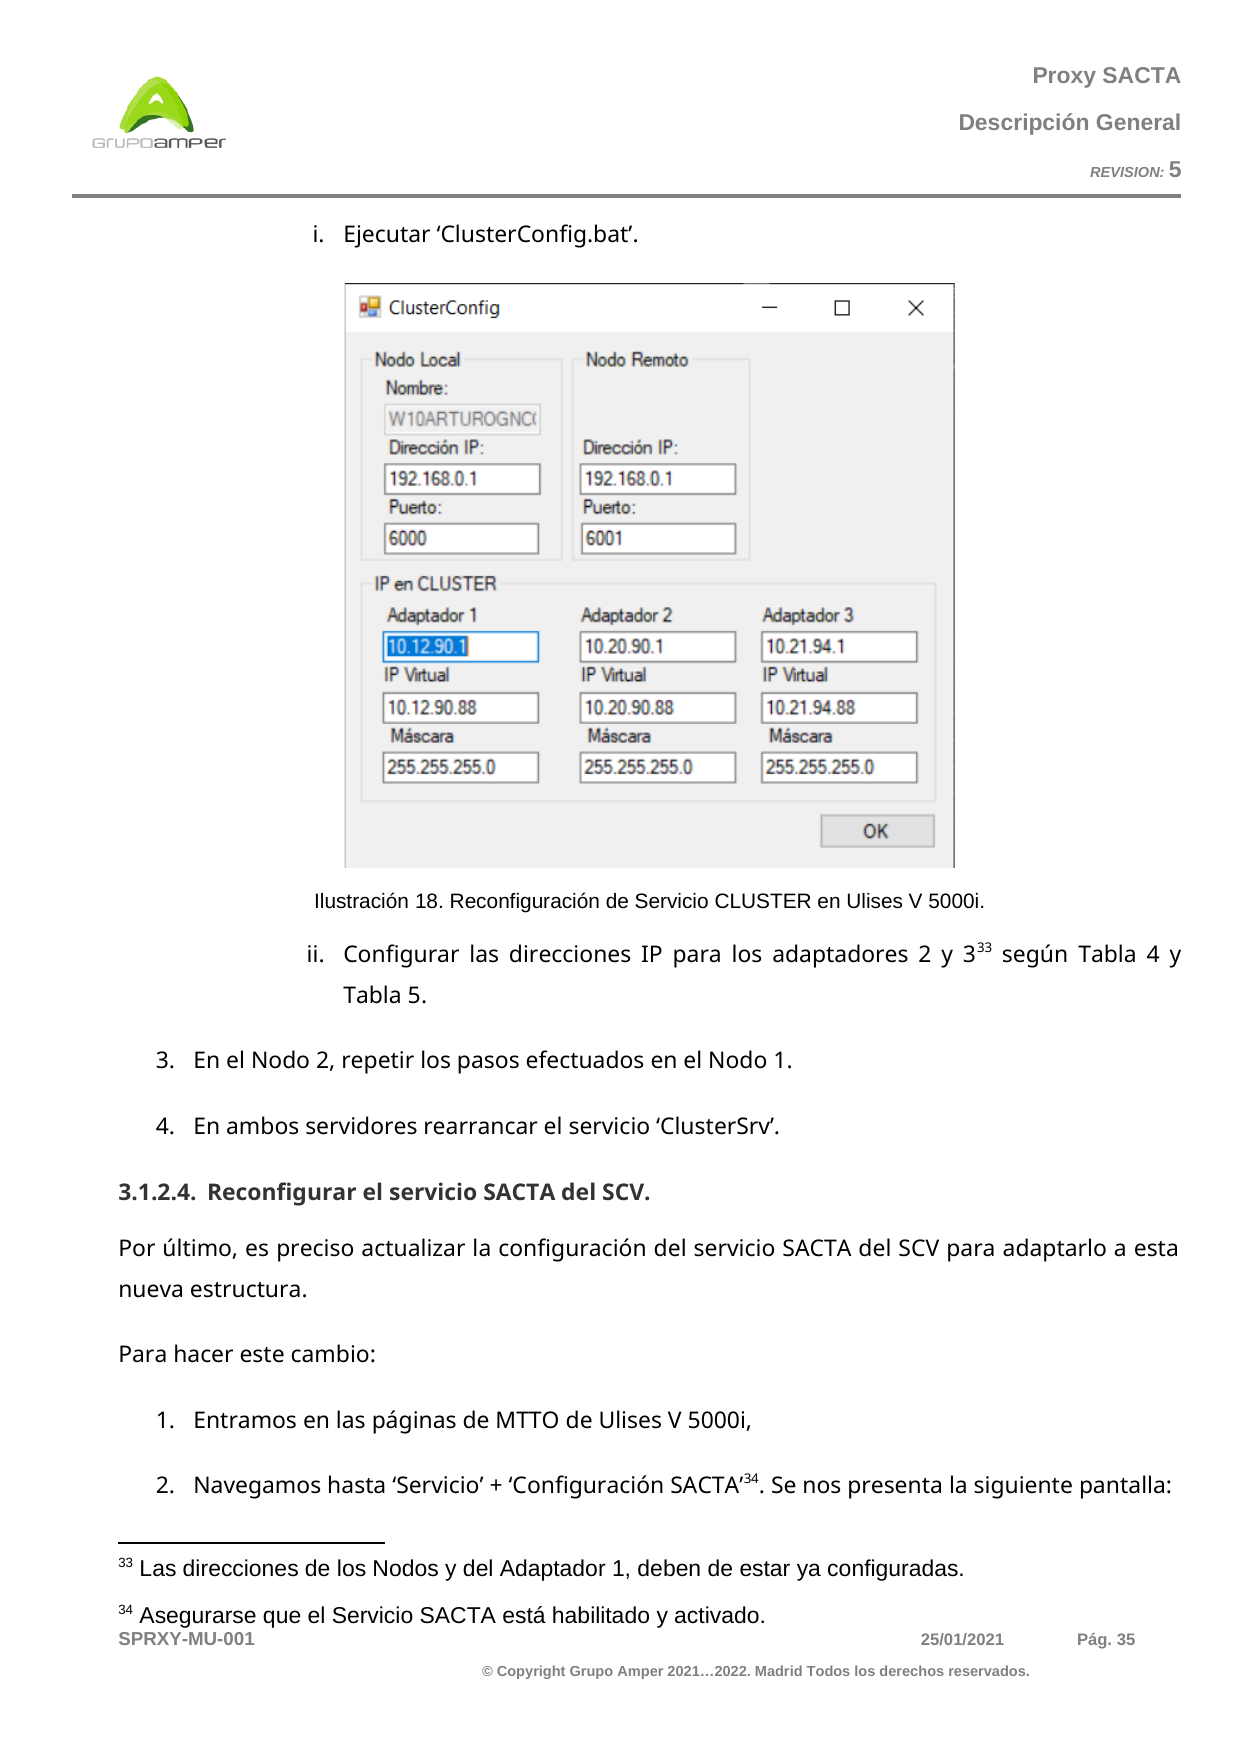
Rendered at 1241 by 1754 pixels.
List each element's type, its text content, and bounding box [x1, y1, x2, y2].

subtitle Reconfigurar el servicio SACTA del SCV. [118, 1176, 1181, 1207]
list Navegamos hasta ‘Servicio’ + ‘Configuración SACTA’. Se nos presenta la siguiente pantalla: [156, 1469, 1181, 1501]
picture [88, 63, 228, 164]
text Para hacer este cambio: [118, 1338, 1181, 1369]
list En ambos servidores rearrancar el servicio ‘ClusterSrv’. [156, 1110, 1181, 1141]
list Ejecutar ‘ClusterConfig.bat’. [324, 218, 1181, 249]
list Entramos en las páginas de MTTO de Ulises V 5000i, [156, 1404, 1181, 1435]
text Ilustración 18. Reconfiguración de Servicio CLUSTER en Ulises V 5000i. [118, 889, 1181, 913]
picture [344, 283, 955, 868]
list Configurar las direcciones IP para los adaptadores 2 y 3 según Tabla 4 y Tabla 5. [324, 938, 1181, 1010]
list En el Nodo 2, repetir los pasos efectuados en el Nodo 1. [156, 1044, 1181, 1076]
text Por último, es preciso actualizar la configuración del servicio SACTA del SCV para adaptarlo a esta nueva estructura. [118, 1232, 1181, 1304]
